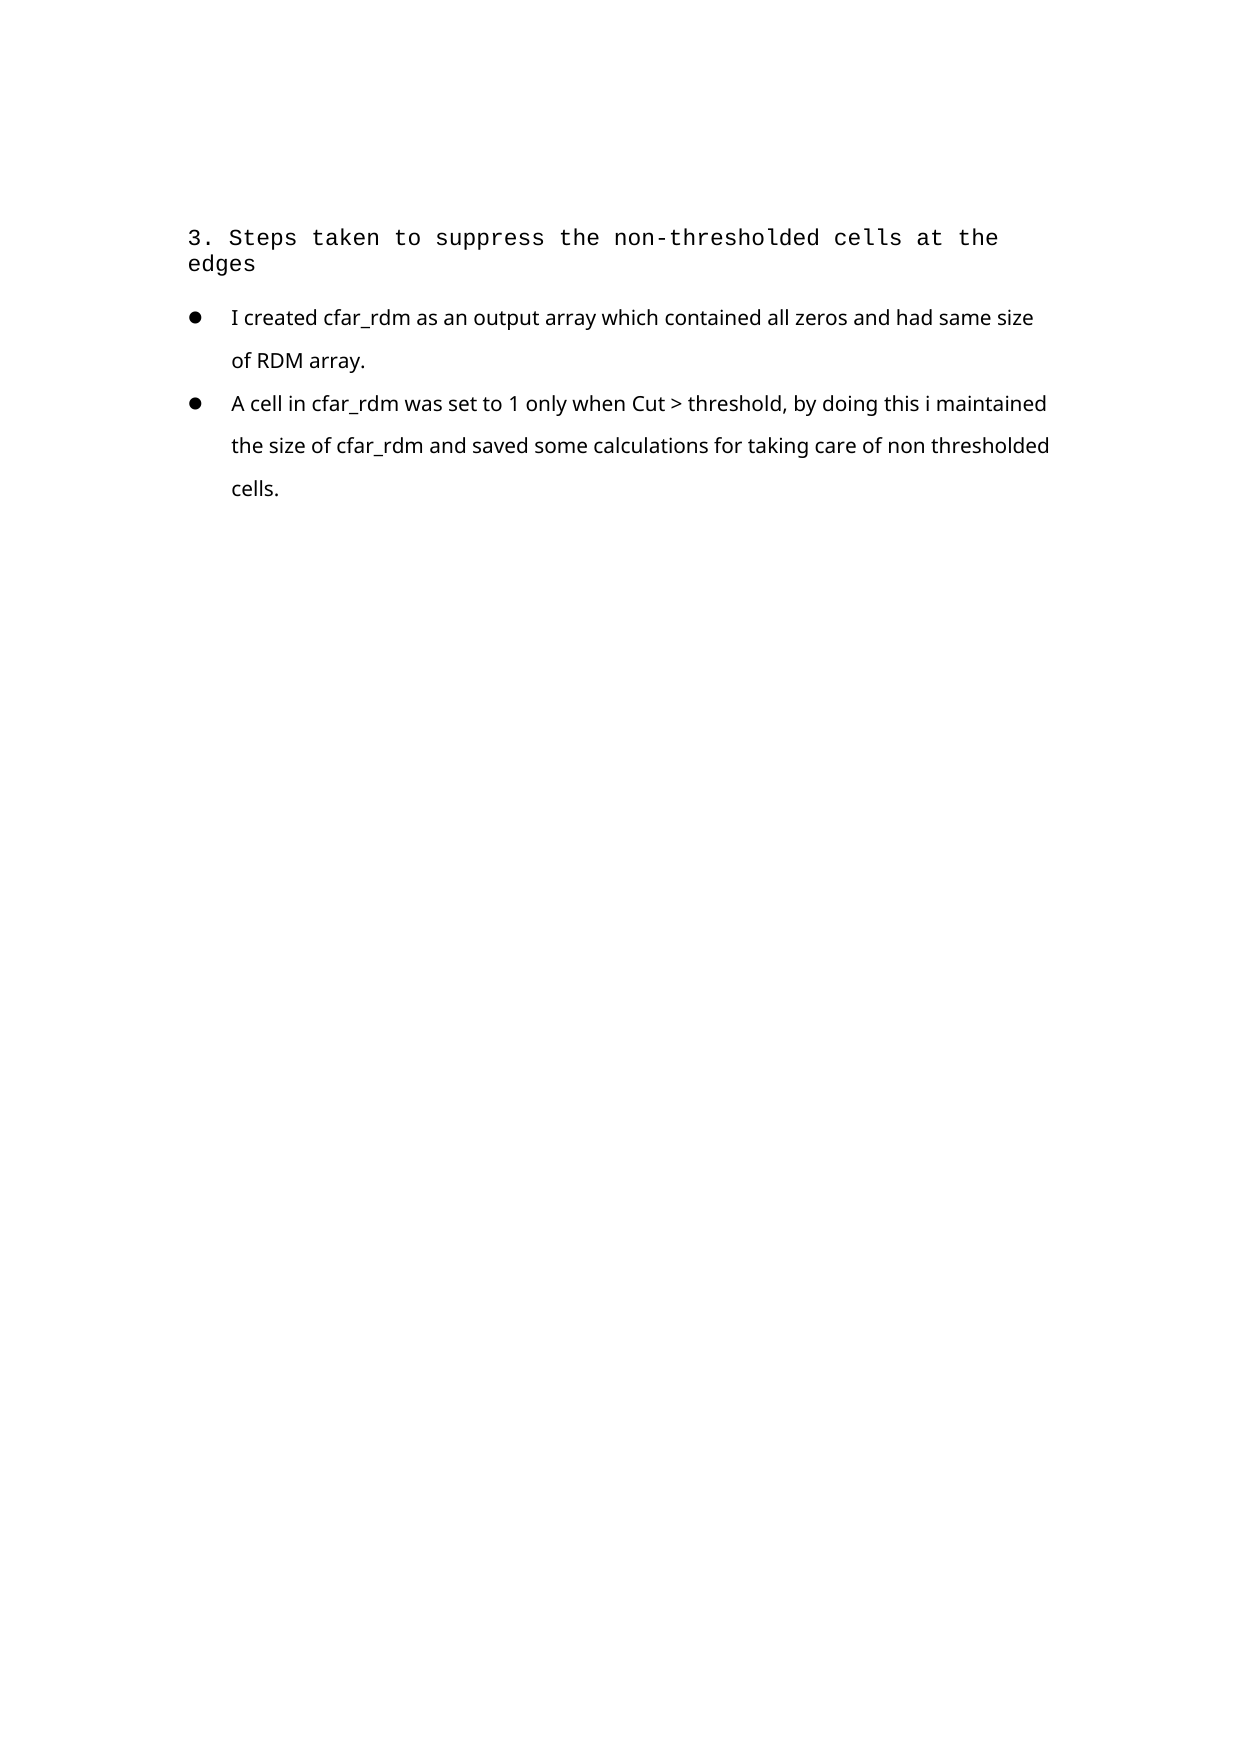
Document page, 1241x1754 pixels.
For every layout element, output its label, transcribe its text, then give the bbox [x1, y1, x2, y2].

list Steps taken to suppress the non-thresholded cells at the edges [187, 226, 1053, 278]
list A cell in cfar_rdm was set to 1 only when Cut > threshold, by doing this i maintained the size of cfar_rdm and saved some calculations for taking care of non thresholded cells. [187, 389, 1053, 502]
list I created cfar_rdm as an output array which contained all zeros and had same size of RDM array. [187, 303, 1053, 374]
